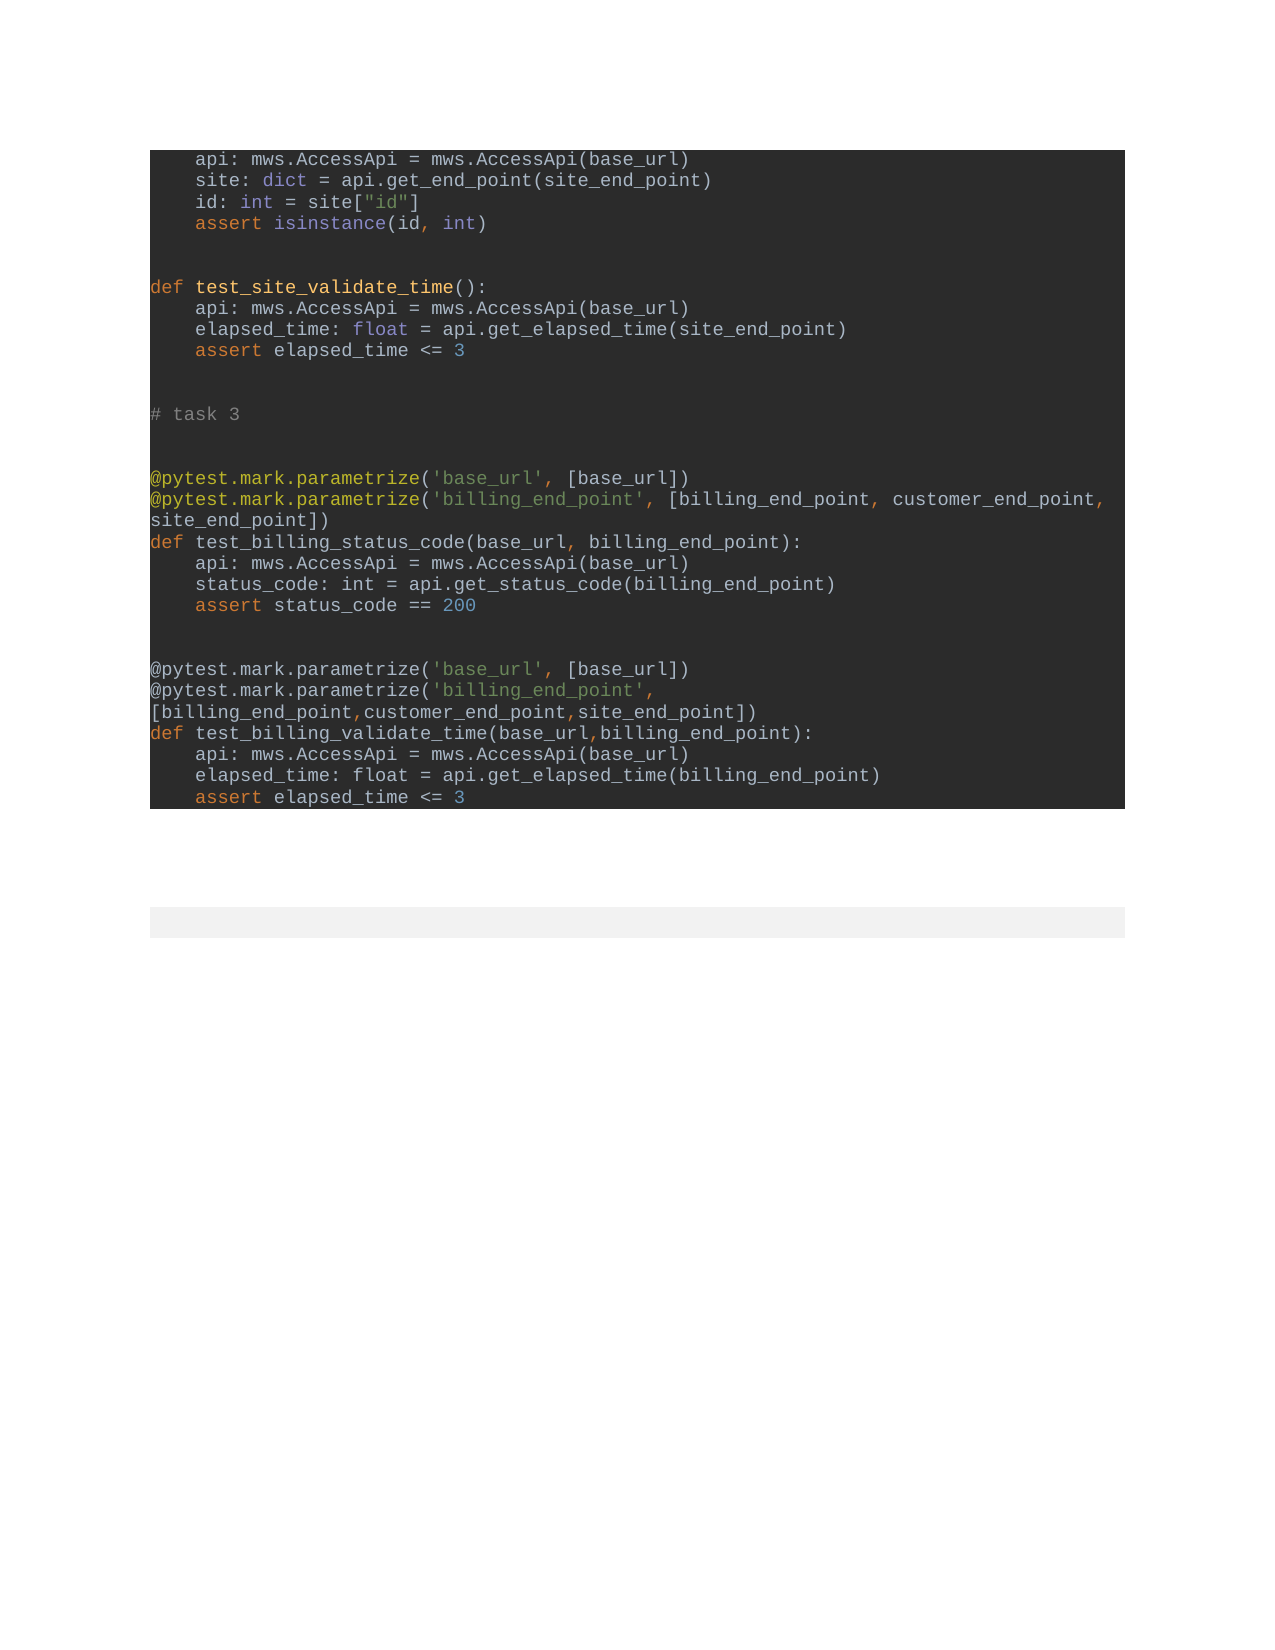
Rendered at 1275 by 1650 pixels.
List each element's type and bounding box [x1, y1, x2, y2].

text [150, 150, 1125, 809]
